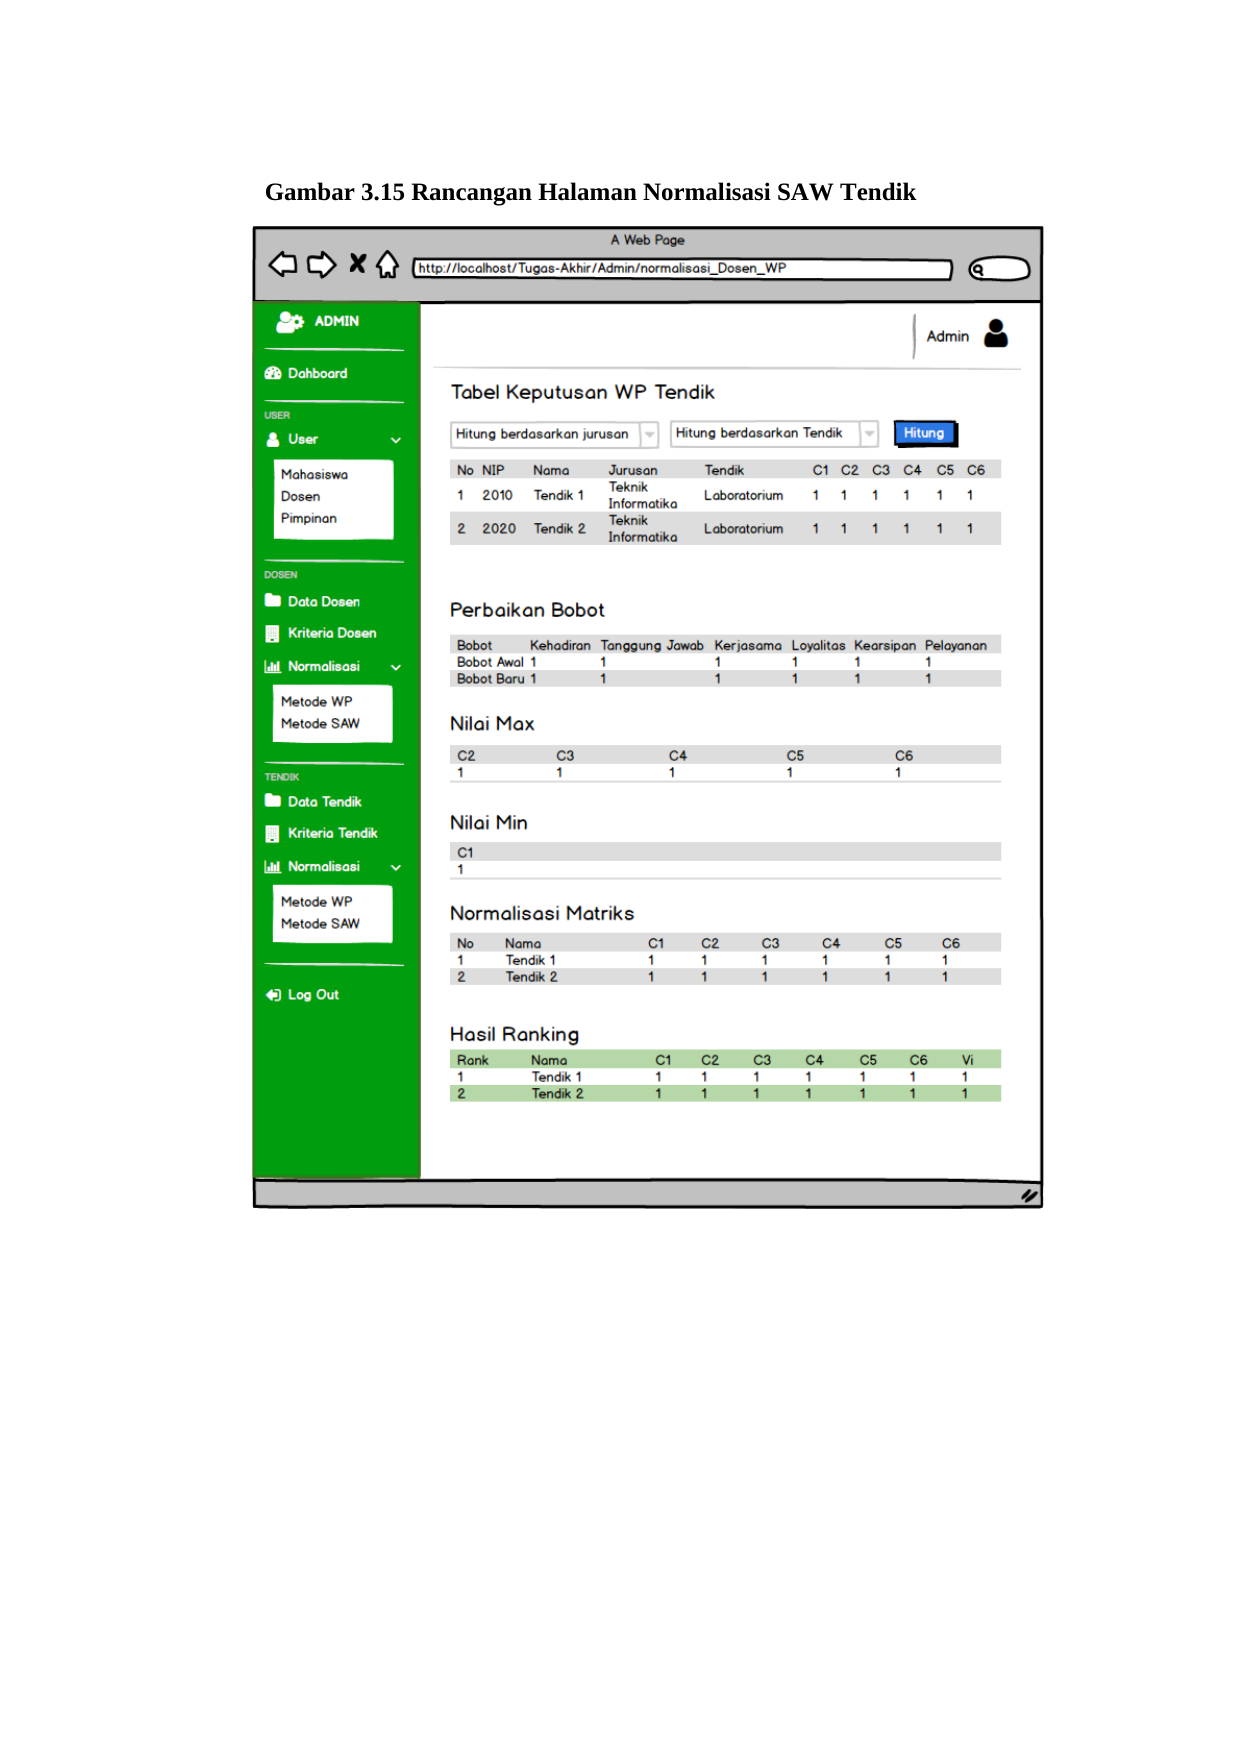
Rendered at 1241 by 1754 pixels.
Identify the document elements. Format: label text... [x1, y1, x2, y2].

text Gambar 3.15 Rancangan Halaman Normalisasi SAW Tendik [177, 177, 1004, 206]
picture [252, 226, 1044, 1209]
